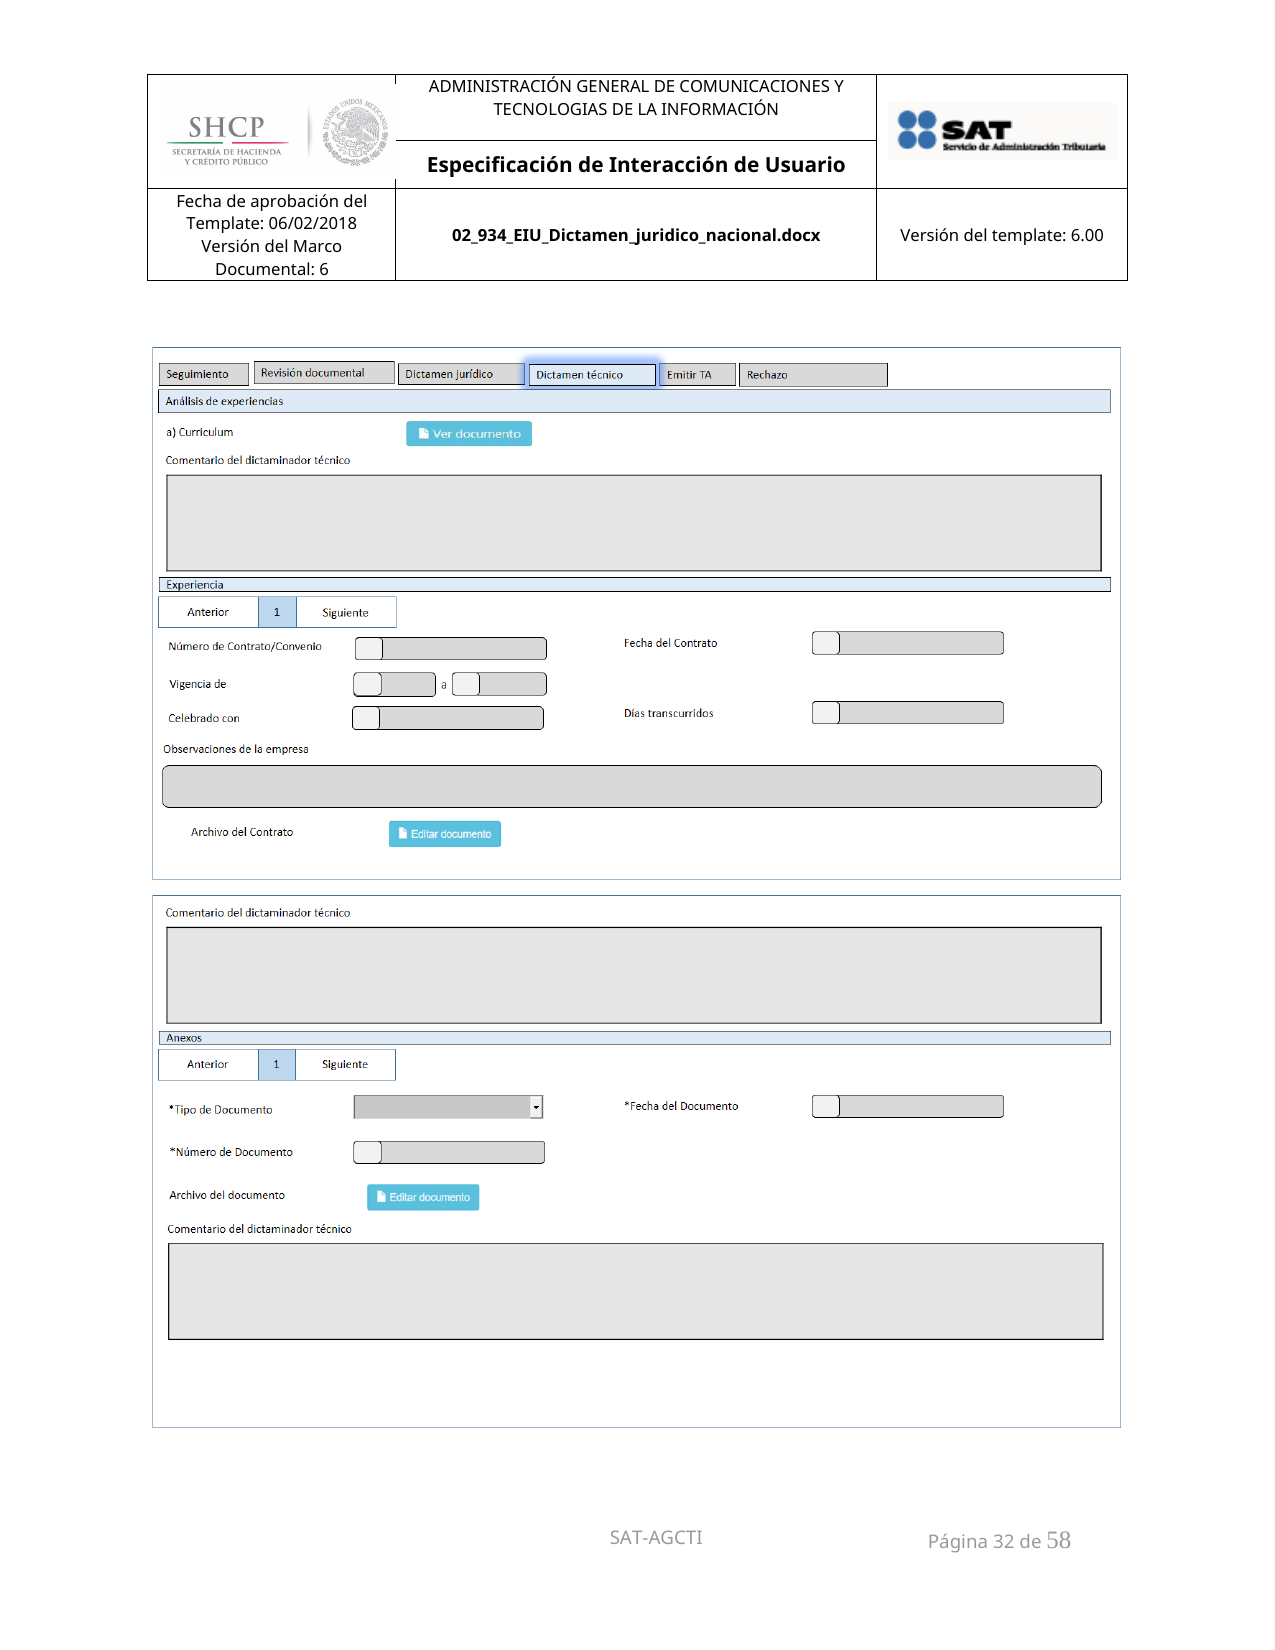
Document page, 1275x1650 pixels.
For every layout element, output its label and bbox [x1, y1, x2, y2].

picture [147, 338, 1123, 1432]
picture [887, 103, 1118, 160]
picture [158, 84, 396, 179]
